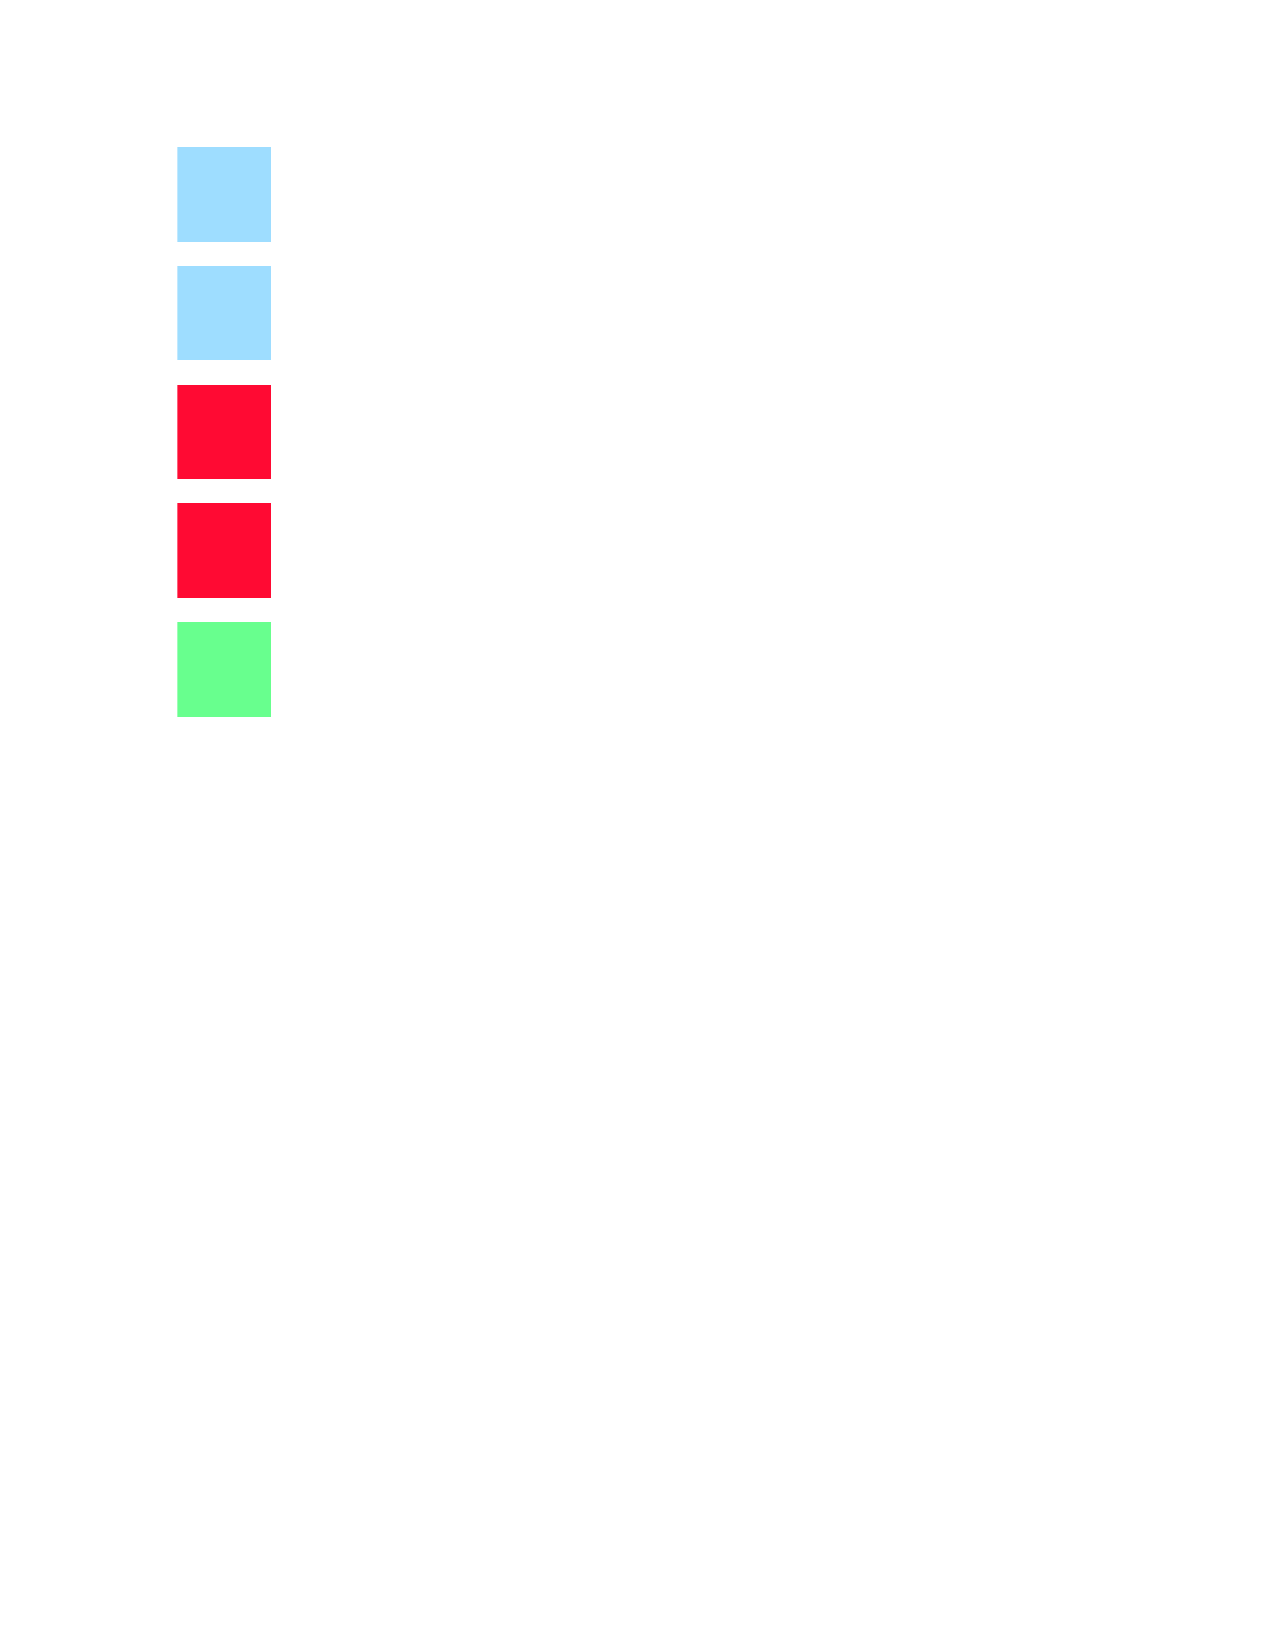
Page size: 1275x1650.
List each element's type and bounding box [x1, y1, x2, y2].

picture [177, 622, 271, 717]
picture [177, 385, 271, 479]
picture [177, 266, 271, 360]
picture [177, 503, 271, 598]
picture [177, 147, 271, 242]
